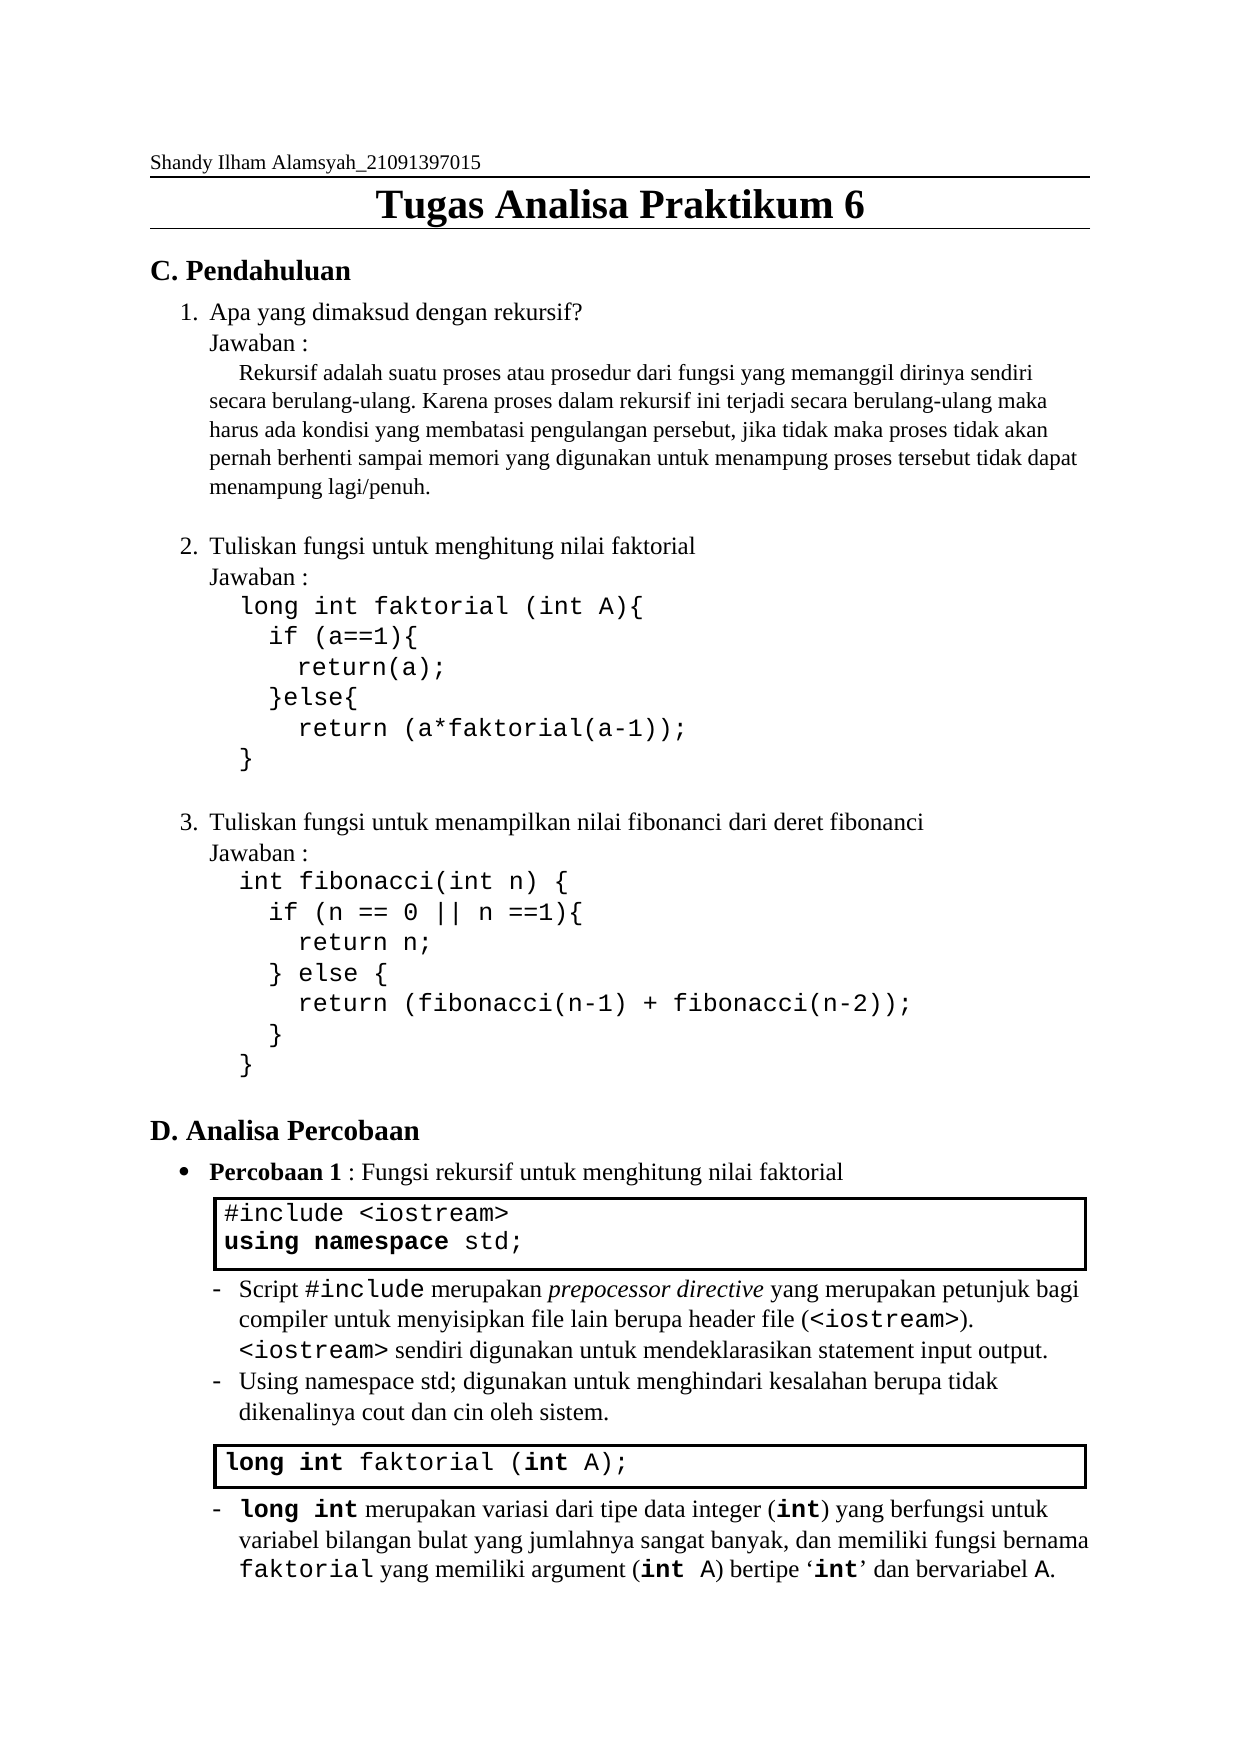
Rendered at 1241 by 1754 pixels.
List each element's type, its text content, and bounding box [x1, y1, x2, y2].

list } [268, 1021, 1090, 1049]
list Jawaban : [209, 328, 1090, 357]
list Rekursif adalah suatu proses atau prosedur dari fungsi yang memanggil dirinya sendiri secara berulang-ulang. Karena proses dalam rekursif ini terjadi secara berulang-ulang maka harus ada kondisi yang membatasi pengulangan persebut, jika tidak maka proses tidak akan pernah berhenti sampai memori yang digunakan untuk menampung proses tersebut tidak dapat menampung lagi/penuh. [209, 359, 1090, 499]
text Tugas Analisa Praktikum 6 [150, 178, 1090, 228]
list Jawaban : [209, 838, 1090, 866]
list } else { [268, 960, 1090, 988]
list return (a*faktorial(a-1)); [298, 715, 1090, 744]
list return n; [298, 930, 1090, 958]
list if (n == 0 || n ==1){ [268, 899, 1090, 927]
list #include <iostream> [224, 1200, 1084, 1229]
list long int faktorial (int A){ [239, 593, 1090, 622]
list using namespace std; [224, 1229, 1084, 1257]
list Jawaban : [209, 562, 1090, 591]
list return(a); [297, 654, 1090, 683]
list long int merupakan variasi dari tipe data integer (int) yang berfungsi untuk variabel bilangan bulat yang jumlahnya sangat banyak, dan memiliki fungsi bernama faktorial yang memiliki argument (int A) bertipe ‘int’ dan bervariabel A. [209, 1494, 1090, 1585]
list int fibonacci(int n) { [239, 869, 1090, 897]
list long int faktorial (int A); [224, 1449, 1084, 1478]
list } [239, 746, 1090, 774]
text C. Pendahuluan [150, 253, 1090, 286]
list D. Analisa Percobaan [150, 1113, 1090, 1147]
list Using namespace std; digunakan untuk menghindari kesalahan berupa tidak dikenalinya cout dan cin oleh sistem. [209, 1366, 1090, 1426]
list if (a==1){ [268, 624, 1090, 652]
list Script #include merupakan prepocessor directive yang merupakan petunjuk bagi compiler untuk menyisipkan file lain berupa header file (<iostream>). <iostream> sendiri digunakan untuk mendeklarasikan statement input output. [209, 1274, 1090, 1366]
list Apa yang dimaksud dengan rekursif? [179, 297, 1090, 326]
list Tuliskan fungsi untuk menghitung nilai faktorial [179, 531, 1090, 560]
list Tuliskan fungsi untuk menampilkan nilai fibonanci dari deret fibonanci [179, 807, 1090, 835]
list } [209, 1052, 1090, 1080]
list return (fibonacci(n-1) + fibonacci(n-2)); [298, 991, 1090, 1019]
list }else{ [268, 685, 1090, 713]
text Shandy Ilham Alamsyah_21091397015 [150, 150, 1090, 174]
list Percobaan 1 : Fungsi rekursif untuk menghitung nilai faktorial [179, 1157, 1090, 1186]
